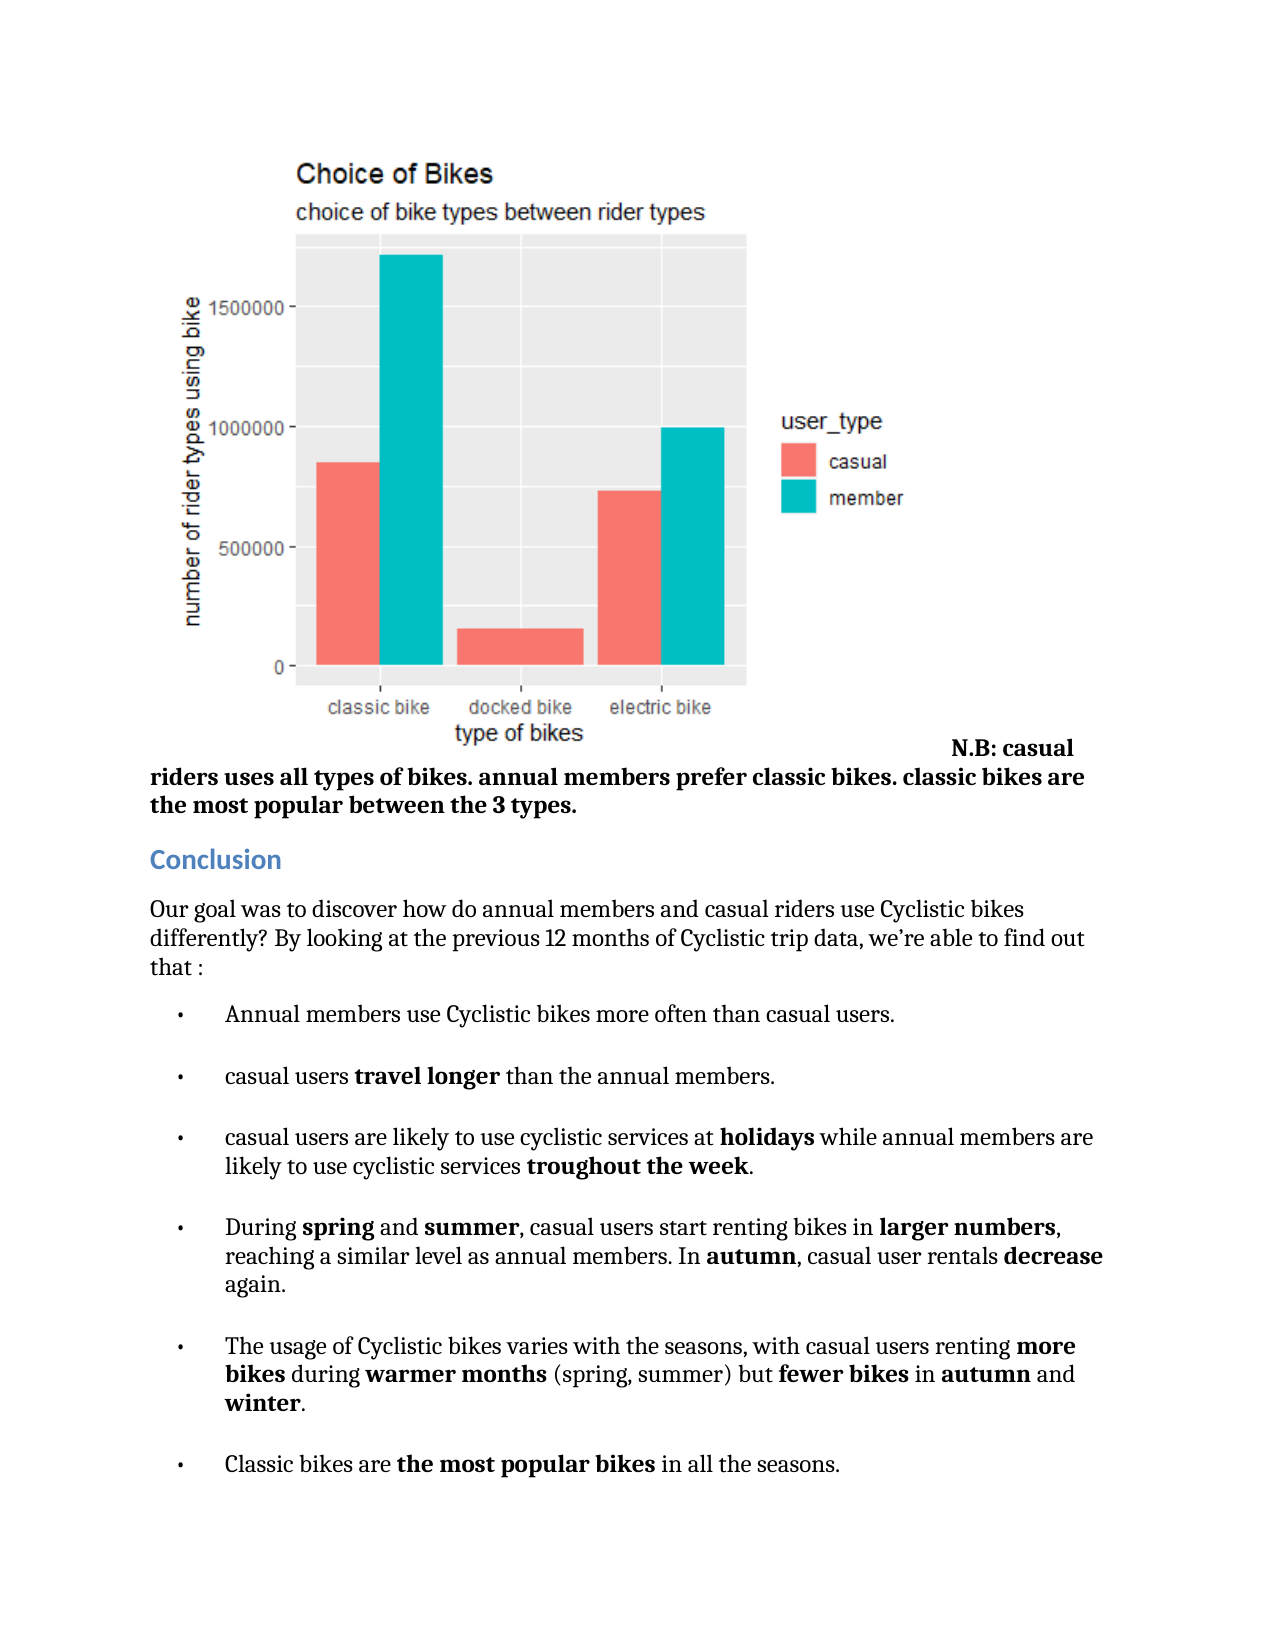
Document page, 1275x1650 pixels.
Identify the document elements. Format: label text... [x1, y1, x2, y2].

list The usage of Cyclistic bikes varies with the seasons, with casual users renting more bikes during warmer months (spring, summer) but fewer bikes in autumn and winter. [175, 1332, 1125, 1447]
text Our goal was to discover how do annual members and casual riders use Cyclistic bikes differently? By looking at the previous 12 months of Cyclistic trip data, we’re able to find out that : [150, 895, 1125, 982]
picture [168, 150, 927, 757]
list During spring and summer, casual users start renting bikes in larger numbers, reaching a similar level as annual members. In autumn, casual user rentals decrease again. [175, 1213, 1125, 1328]
list Annual members use Cyclistic bikes more often than casual users. [175, 1000, 1125, 1058]
list Classic bikes are the most popular bikes in all the seasons. [175, 1450, 1125, 1479]
list casual users travel longer than the annual members. [175, 1062, 1125, 1119]
subtitle Conclusion [150, 841, 1125, 877]
list casual users are likely to use cyclistic services at holidays while annual members are likely to use cyclistic services troughout the week. [175, 1123, 1125, 1209]
